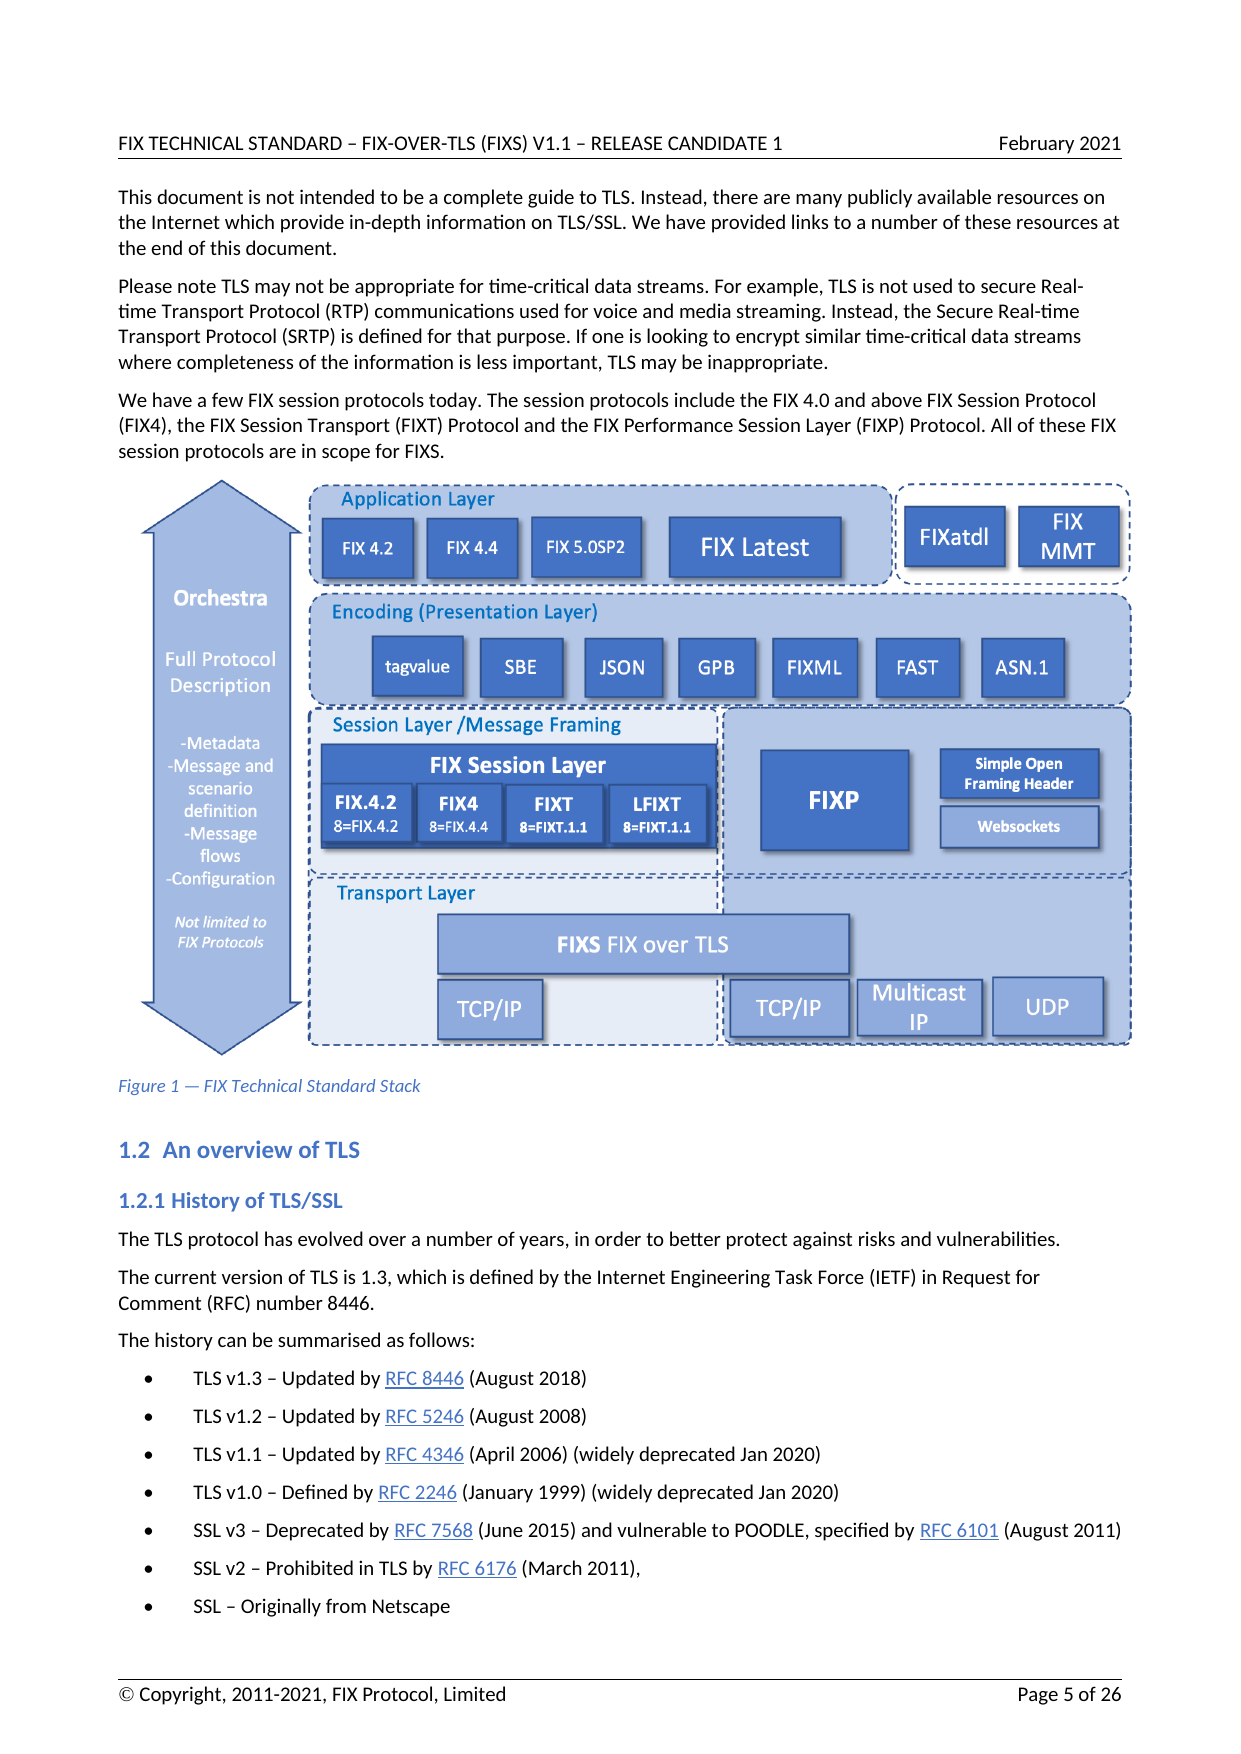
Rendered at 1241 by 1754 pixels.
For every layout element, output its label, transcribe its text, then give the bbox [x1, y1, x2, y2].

list SSL – Originally from Netscape [143, 1593, 1122, 1618]
text This document is not intended to be a complete guide to TLS. Instead, there are many publicly available resources on the Internet which provide in-depth information on TLS/SSL. We have provided links to a number of these resources at the end of this document. [118, 184, 1122, 260]
list SSL v2 – Prohibited in TLS by RFC 6176 (March 2011), [143, 1555, 1122, 1581]
list TLS v1.1 – Updated by RFC 4346 (April 2006) (widely deprecated Jan 2020) [143, 1441, 1122, 1467]
text The TLS protocol has evolved over a number of years, in order to better protect against risks and vulnerabilities. [118, 1226, 1122, 1252]
text FIX Technical Standard Stack [118, 1074, 1122, 1097]
text We have a few FIX session protocols today. The session protocols include the FIX 4.0 and above FIX Session Protocol (FIX4), the FIX Session Transport (FIXT) Protocol and the FIX Performance Session Layer (FIXP) Protocol. All of these FIX session protocols are in scope for FIXS. [118, 387, 1122, 463]
list SSL v3 – Deprecated by RFC 7568 (June 2015) and vulnerable to POODLE, specified by RFC 6101 (August 2011) [143, 1517, 1122, 1543]
picture [137, 475, 1139, 1062]
text The current version of TLS is 1.3, which is defined by the Internet Engineering Task Force (IETF) in Request for Comment (RFC) number 8446. [118, 1264, 1122, 1315]
subtitle History of TLS/SSL [118, 1186, 1122, 1214]
text Please note TLS may not be appropriate for time-critical data streams. For example, TLS is not used to secure Real-time Transport Protocol (RTP) communications used for voice and media streaming. Instead, the Secure Real-time Transport Protocol (SRTP) is defined for that purpose. If one is looking to encrypt similar time-critical data streams where completeness of the information is less important, TLS may be inappropriate. [118, 273, 1122, 374]
subtitle An overview of TLS [118, 1134, 1122, 1165]
text The history can be summarised as follows: [118, 1328, 1122, 1353]
list TLS v1.0 – Defined by RFC 2246 (January 1999) (widely deprecated Jan 2020) [143, 1479, 1122, 1505]
list TLS v1.2 – Updated by RFC 5246 (August 2008) [143, 1403, 1122, 1429]
list TLS v1.3 – Updated by RFC 8446 (August 2018) [143, 1366, 1122, 1391]
